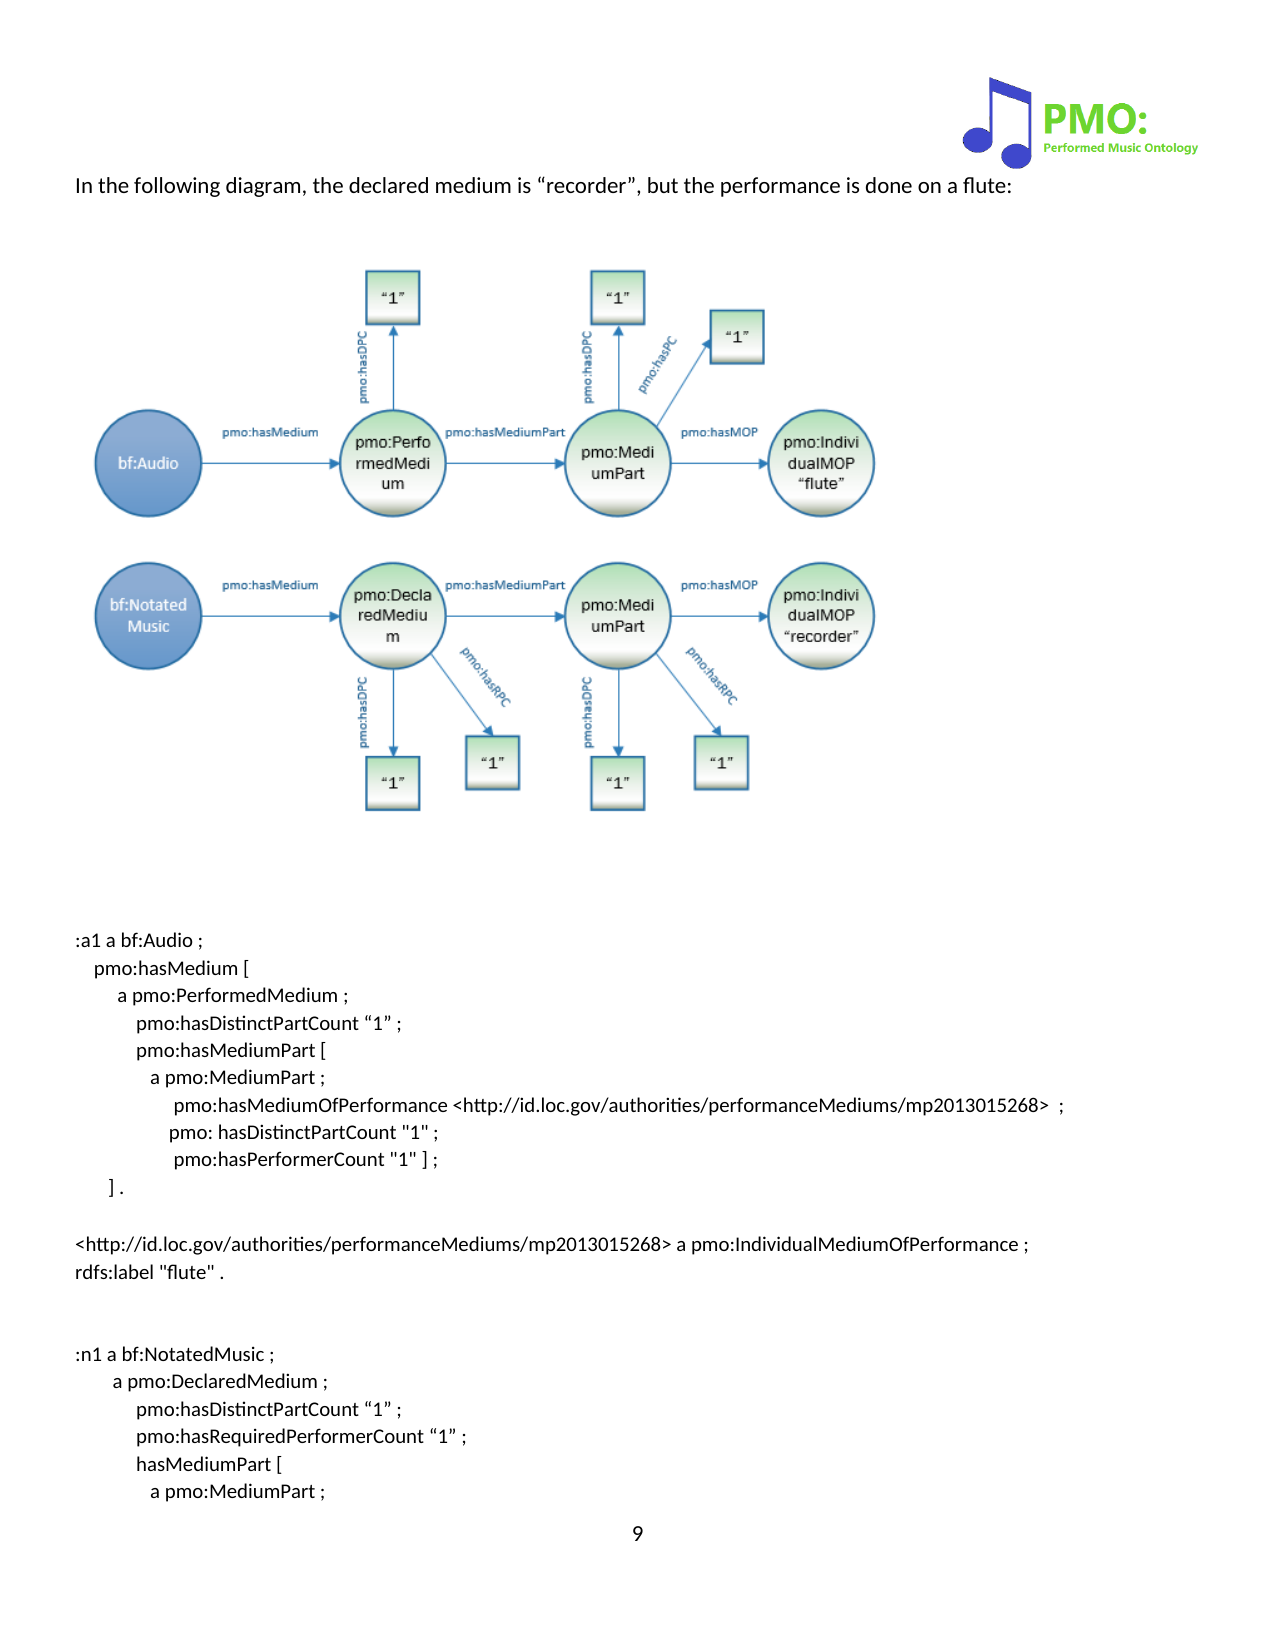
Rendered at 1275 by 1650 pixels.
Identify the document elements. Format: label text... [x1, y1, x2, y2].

text <http://id.loc.gov/authorities/performanceMediums/mp2013015268> a pmo:IndividualMediumOfPerformance ; [75, 1232, 1200, 1257]
text pmo:hasMediumOfPerformance <http://id.loc.gov/authorities/performanceMediums/mp2013015268> ; [75, 1092, 1200, 1117]
text pmo:hasDistinctPartCount “1” ; [75, 1396, 1200, 1421]
text hasMediumPart [ [75, 1451, 1200, 1476]
text pmo:hasPerformerCount "1" ] ; [75, 1147, 1200, 1172]
text rdfs:label "flute" . [75, 1259, 1200, 1284]
text a pmo:MediumPart ; [75, 1478, 1200, 1504]
text pmo:hasMediumPart [ [75, 1037, 1200, 1062]
text pmo:hasMedium [ [75, 955, 1200, 980]
text In the following diagram, the declared medium is “recorder”, but the performance is done on a flute: [75, 171, 1200, 199]
text a pmo:MediumPart ; [75, 1064, 1200, 1090]
text pmo:hasDistinctPartCount “1” ; [75, 1010, 1200, 1035]
text :a1 a bf:Audio ; [75, 927, 1200, 953]
text pmo:hasRequiredPerformerCount “1” ; [75, 1423, 1200, 1449]
text ] . [75, 1174, 1200, 1199]
text pmo: hasDistinctPartCount "1" ; [75, 1119, 1200, 1145]
picture [961, 75, 1200, 172]
text :n1 a bf:NotatedMusic ; [75, 1341, 1200, 1367]
picture [75, 231, 910, 835]
text a pmo:PerformedMedium ; [75, 982, 1200, 1008]
text a pmo:DeclaredMedium ; [75, 1369, 1200, 1394]
